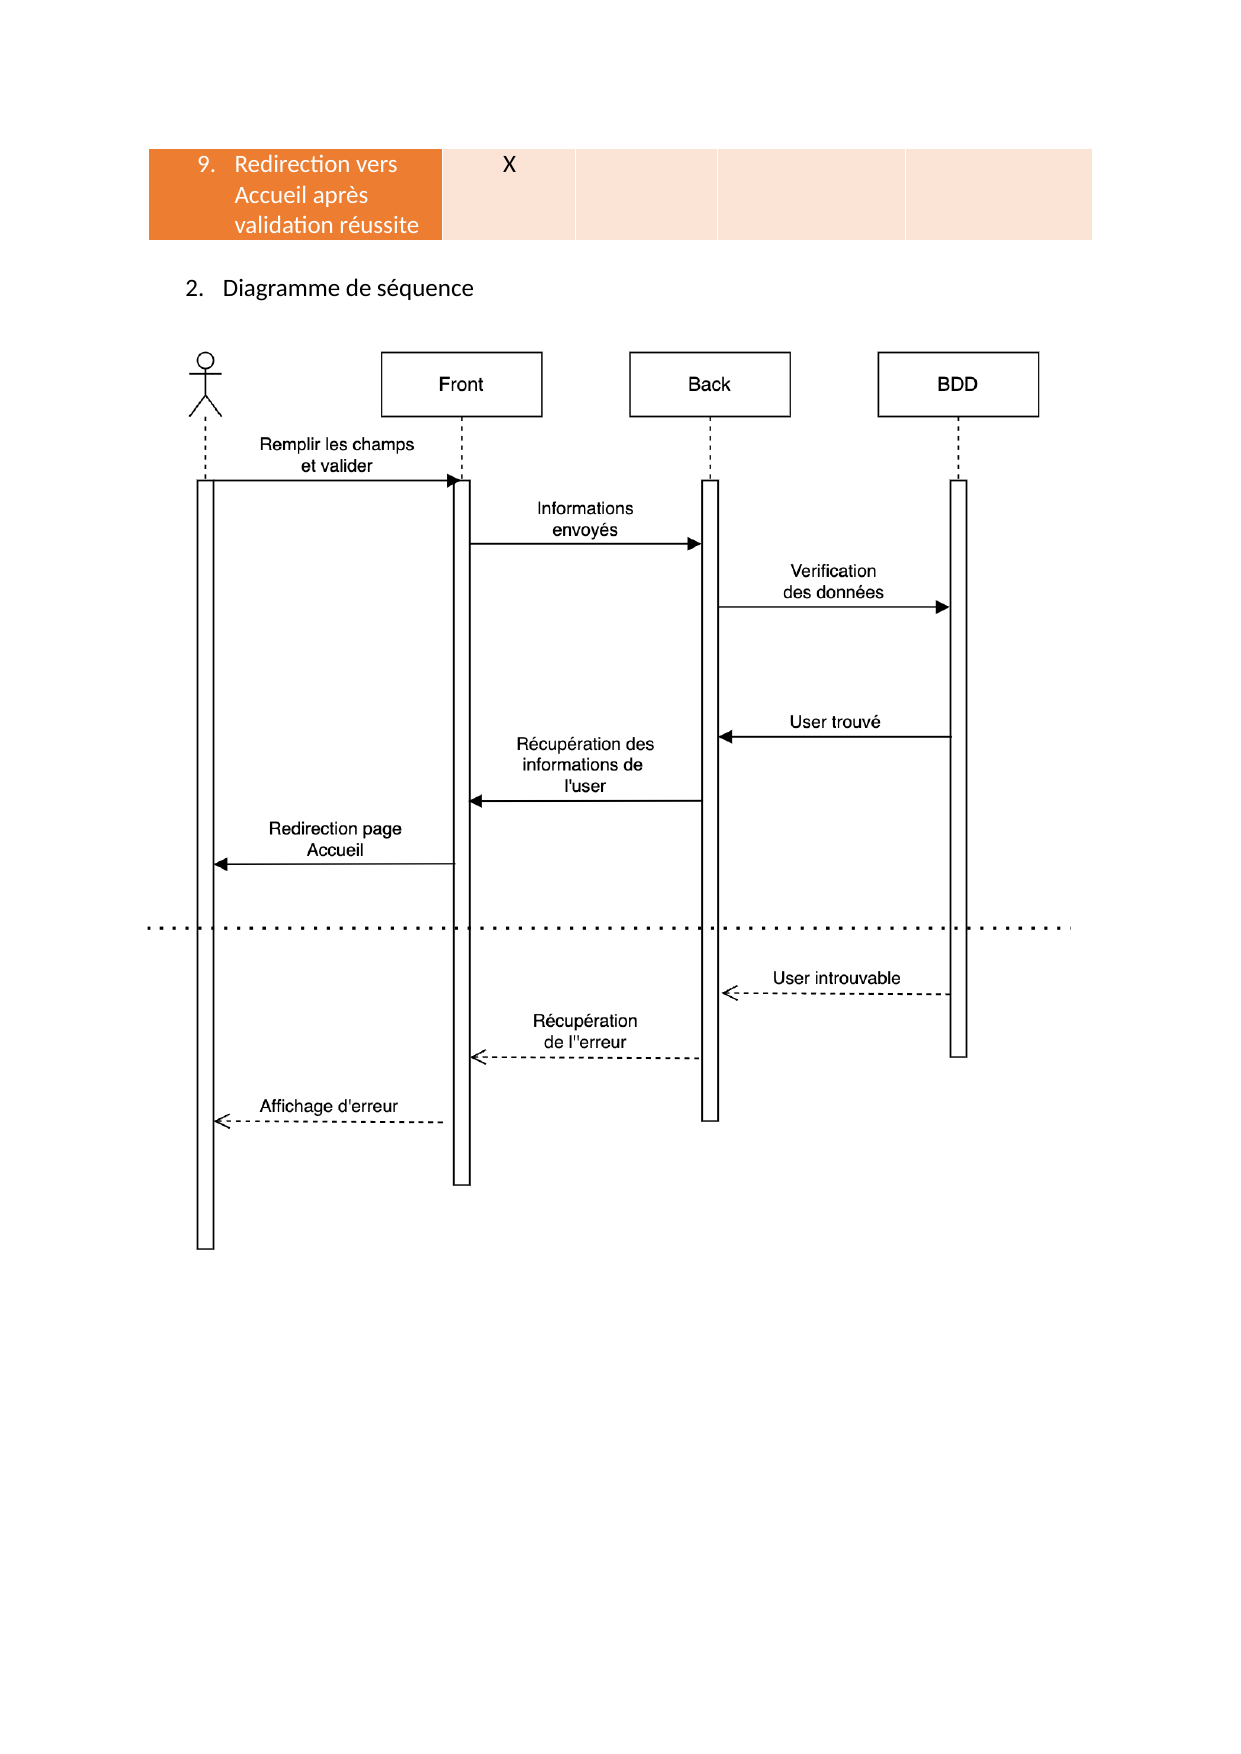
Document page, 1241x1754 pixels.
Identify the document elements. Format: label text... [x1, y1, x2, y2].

picture [147, 302, 1093, 1281]
table_cell [906, 149, 1092, 240]
table_cell Redirection vers Accueil après validation réussite [149, 149, 442, 240]
table_cell [718, 149, 905, 240]
table_cell X [443, 149, 575, 240]
table_cell [576, 149, 717, 240]
list Diagramme de séquence [185, 272, 1093, 302]
